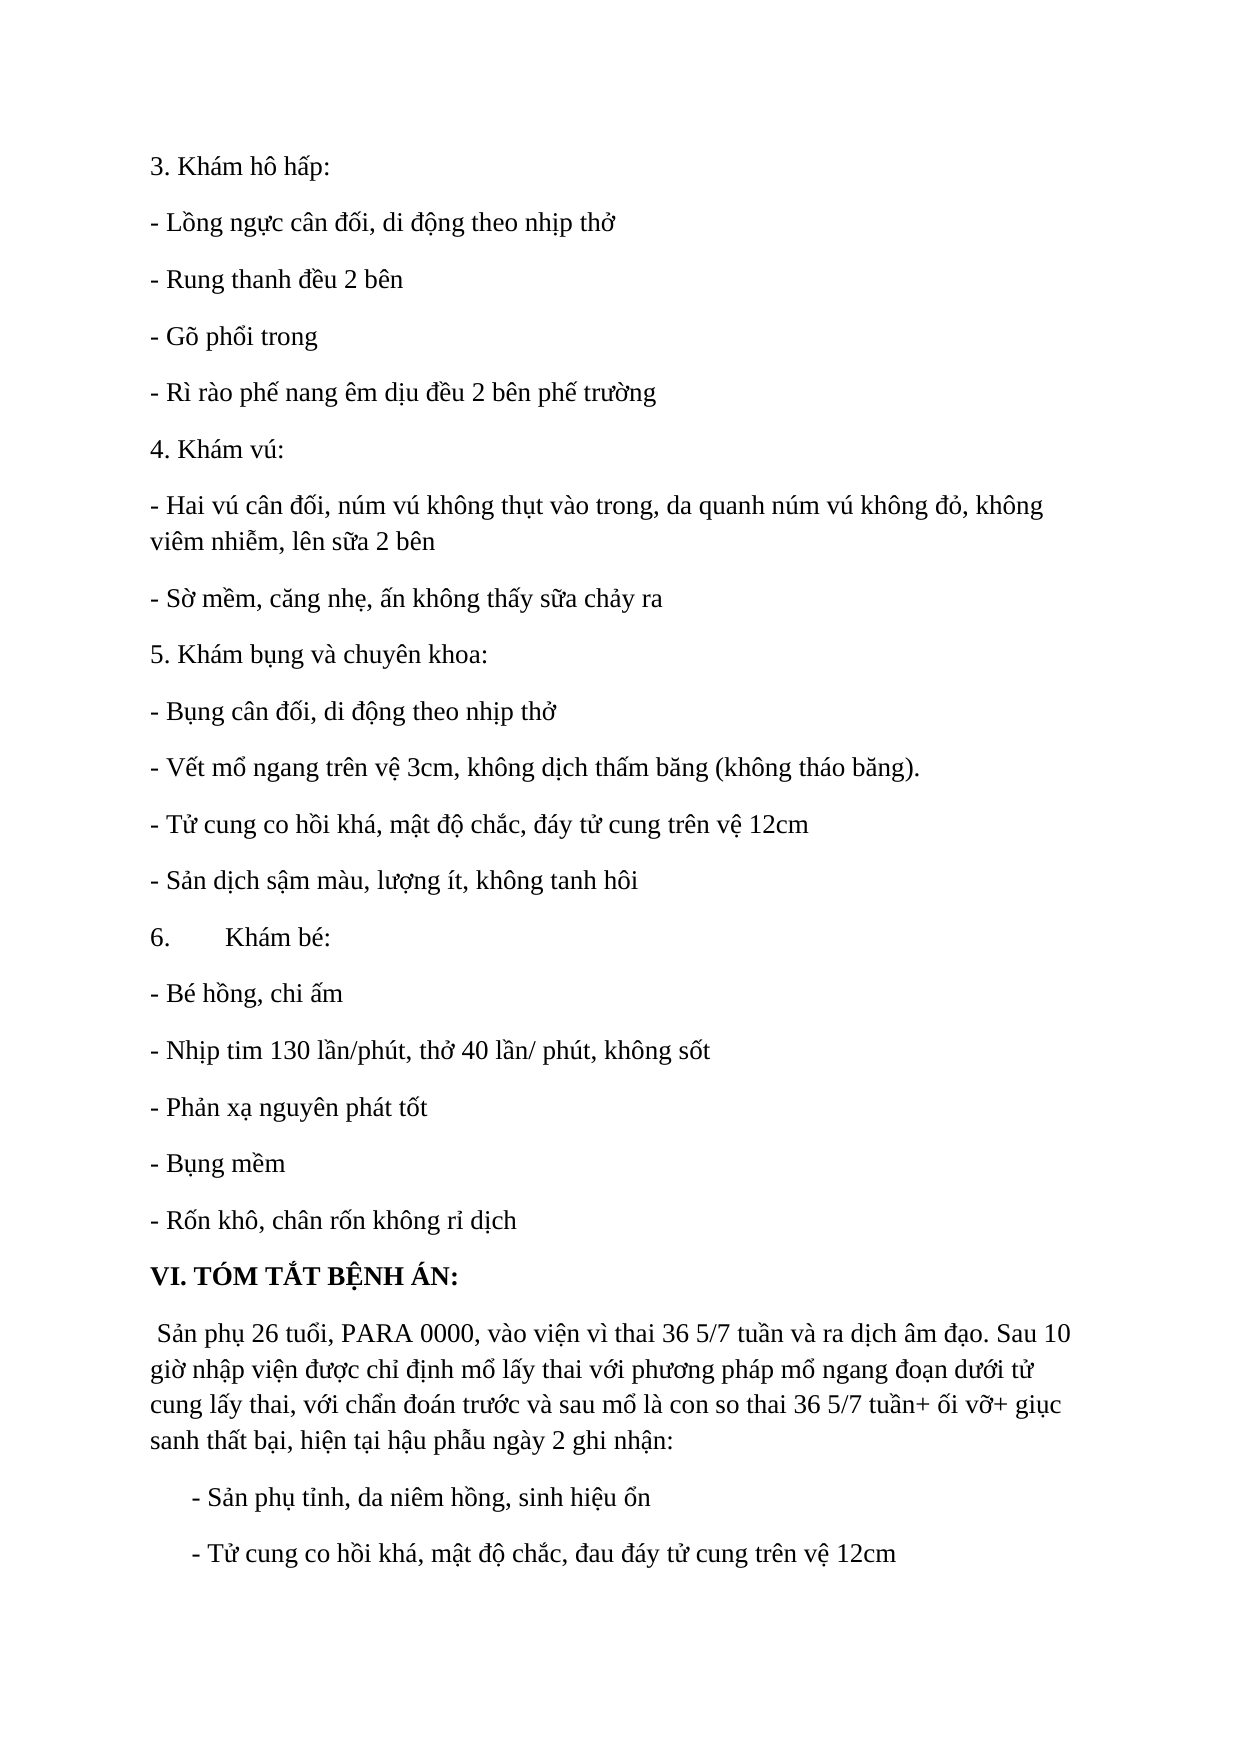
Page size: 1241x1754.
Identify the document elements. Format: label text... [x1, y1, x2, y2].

text Sản phụ 26 tuổi, PARA 0000, vào viện vì thai 36 5/7 tuần và ra dịch âm đạo. Sau 10 giờ nhập viện được chỉ định mổ lấy thai với phương pháp mổ ngang đoạn dưới tử cung lấy thai, với chẩn đoán trước và sau mổ là con so thai 36 5/7 tuần+ ối vỡ+ giục sanh thất bại, hiện tại hậu phẫu ngày 2 ghi nhận: [150, 1317, 1090, 1455]
text - Sản phụ tỉnh, da niêm hồng, sinh hiệu ổn [150, 1481, 1090, 1512]
text - Hai vú cân đối, núm vú không thụt vào trong, da quanh núm vú không đỏ, không viêm nhiễm, lên sữa 2 bên [150, 489, 1090, 556]
text 3. Khám hô hấp: [150, 150, 1090, 181]
text - Tử cung co hồi khá, mật độ chắc, đau đáy tử cung trên vệ 12cm [150, 1537, 1090, 1568]
text - Bụng mềm [150, 1147, 1090, 1178]
text - Phản xạ nguyên phát tốt [150, 1091, 1090, 1122]
text VI. TÓM TẮT BỆNH ÁN: [150, 1260, 1090, 1292]
text - Nhịp tim 130 lần/phút, thở 40 lần/ phút, không sốt [150, 1034, 1090, 1065]
text - Bé hồng, chi ấm [150, 978, 1090, 1009]
text - Rung thanh đều 2 bên [150, 263, 1090, 294]
text - Tử cung co hồi khá, mật độ chắc, đáy tử cung trên vệ 12cm [150, 808, 1090, 839]
text - Sờ mềm, căng nhẹ, ấn không thấy sữa chảy ra [150, 582, 1090, 613]
text - Sản dịch sậm màu, lượng ít, không tanh hôi [150, 864, 1090, 896]
text 4. Khám vú: [150, 433, 1090, 464]
text - Rì rào phế nang êm dịu đều 2 bên phế trường [150, 376, 1090, 407]
list Khám bé: [150, 921, 1090, 952]
text - Lồng ngực cân đối, di động theo nhịp thở [150, 207, 1090, 238]
text - Rốn khô, chân rốn không rỉ dịch [150, 1204, 1090, 1235]
text - Vết mổ ngang trên vệ 3cm, không dịch thấm băng (không tháo băng). [150, 751, 1090, 782]
text - Bụng cân đối, di động theo nhịp thở [150, 695, 1090, 726]
text - Gõ phổi trong [150, 320, 1090, 351]
text 5. Khám bụng và chuyên khoa: [150, 638, 1090, 669]
